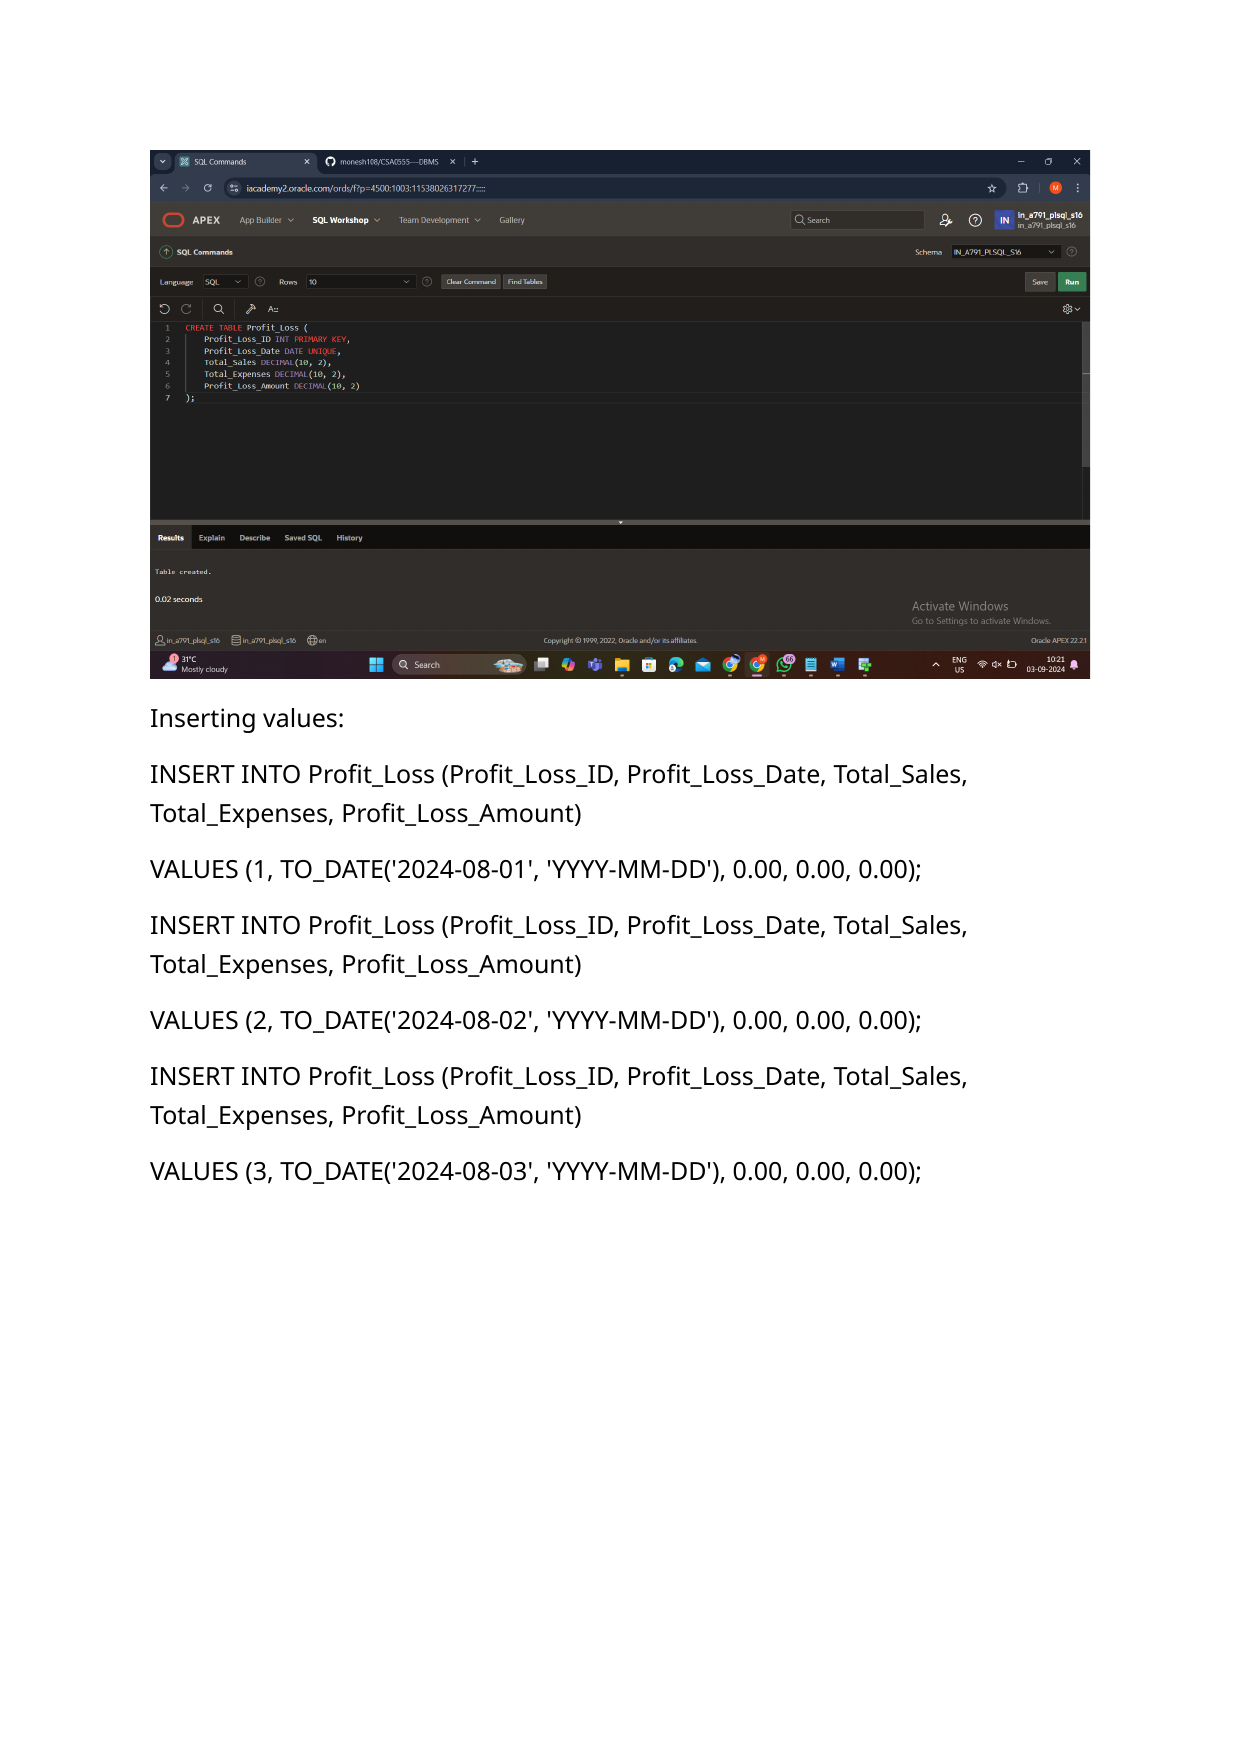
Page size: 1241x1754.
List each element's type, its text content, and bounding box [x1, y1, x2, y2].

text INSERT INTO Profit_Loss (Profit_Loss_ID, Profit_Loss_Date, Total_Sales, Total_Expenses, Profit_Loss_Amount) [150, 1058, 1090, 1131]
text INSERT INTO Profit_Loss (Profit_Loss_ID, Profit_Loss_Date, Total_Sales, Total_Expenses, Profit_Loss_Amount) [150, 907, 1090, 981]
text VALUES (3, TO_DATE('2024-08-03', 'YYYY-MM-DD'), 0.00, 0.00, 0.00); [150, 1153, 1090, 1187]
text VALUES (1, TO_DATE('2024-08-01', 'YYYY-MM-DD'), 0.00, 0.00, 0.00); [150, 851, 1090, 886]
picture [150, 150, 1091, 679]
text VALUES (2, TO_DATE('2024-08-02', 'YYYY-MM-DD'), 0.00, 0.00, 0.00); [150, 1002, 1090, 1036]
text INSERT INTO Profit_Loss (Profit_Loss_ID, Profit_Loss_Date, Total_Sales, Total_Expenses, Profit_Loss_Amount) [150, 756, 1090, 830]
text Inserting values: [150, 701, 1090, 735]
